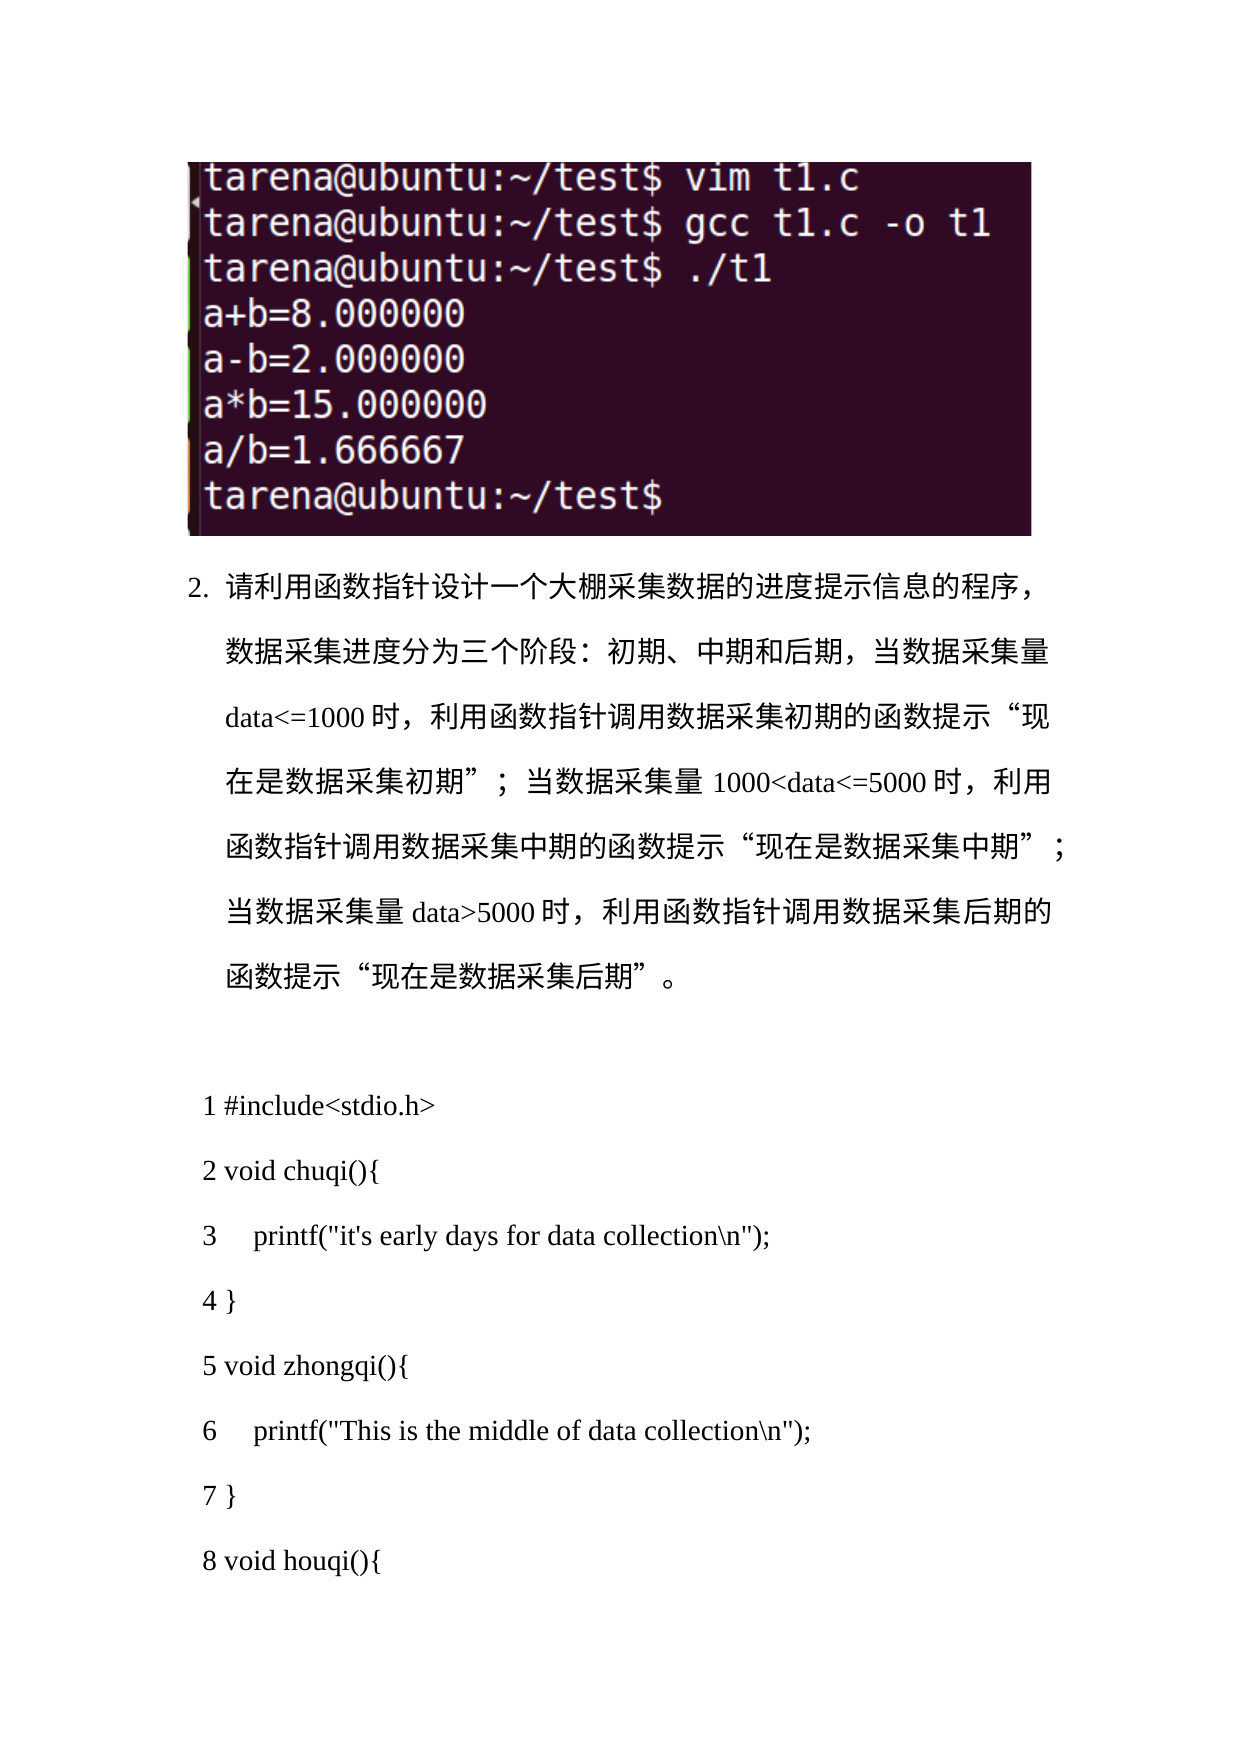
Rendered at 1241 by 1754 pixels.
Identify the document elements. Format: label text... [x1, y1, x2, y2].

picture [187, 162, 1032, 536]
text 2 void chuqi(){ [187, 1137, 1053, 1202]
text 1 #include<stdio.h> [187, 1072, 1053, 1137]
text 7 } [187, 1462, 1053, 1527]
text 3 printf("it's early days for data collection\n"); [187, 1202, 1053, 1267]
text 4 } [187, 1267, 1053, 1332]
text 6 printf("This is the middle of data collection\n"); [187, 1397, 1053, 1462]
text 5 void zhongqi(){ [187, 1332, 1053, 1397]
list 请利用函数指针设计一个大棚采集数据的进度提示信息的程序，数据采集进度分为三个阶段：初期、中期和后期，当数据采集量data<=1000时，利用函数指针调用数据采集初期的函数提示“现在是数据采集初期”；当数据采集量1000<data<=5000时，利用函数指针调用数据采集中期的函数提示“现在是数据采集中期”；当数据采集量data>5000时，利用函数指针调用数据采集后期的函数提示“现在是数据采集后期”。 [187, 552, 1053, 1007]
text 8 void houqi(){ [187, 1527, 1053, 1592]
